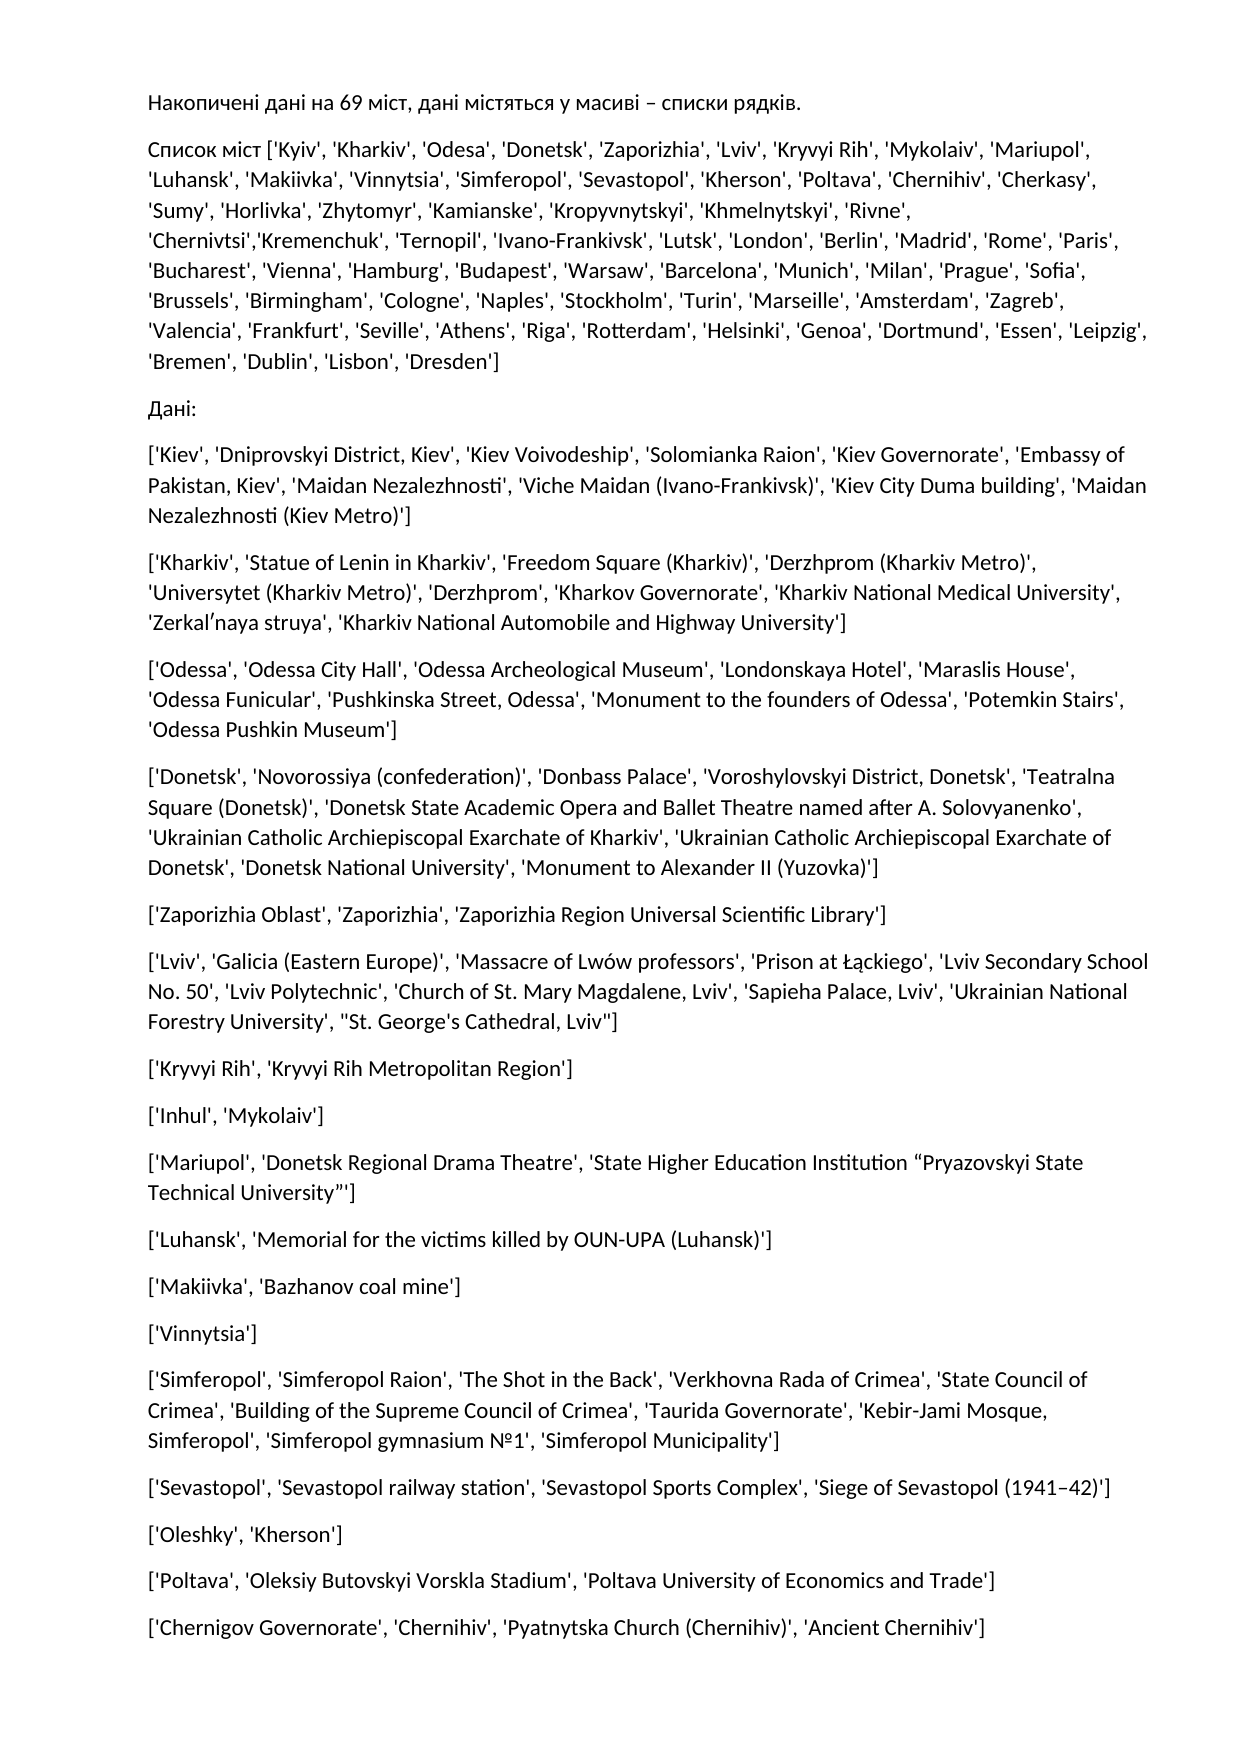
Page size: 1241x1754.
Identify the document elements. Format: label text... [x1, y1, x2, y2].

text ['Kiev', 'Dniprovskyi District, Kiev', 'Kiev Voivodeship', 'Solomianka Raion', 'Kiev Governorate', 'Embassy of Pakistan, Kiev', 'Maidan Nezalezhnosti', 'Viche Maidan (Ivano-Frankivsk)', 'Kiev City Duma building', 'Maidan Nezalezhnosti (Kiev Metro)'] [148, 441, 1152, 529]
text ['Simferopol', 'Simferopol Raion', 'The Shot in the Back', 'Verkhovna Rada of Crimea', 'State Council of Crimea', 'Building of the Supreme Council of Crimea', 'Taurida Governorate', 'Kebir-Jami Mosque, Simferopol', 'Simferopol gymnasium №1', 'Simferopol Municipality'] [148, 1366, 1152, 1454]
text ['Vinnytsia'] [148, 1319, 1152, 1347]
text ['Mariupol', 'Donetsk Regional Drama Theatre', 'State Higher Education Institution “Pryazovskyi State Technical University”'] [148, 1148, 1152, 1206]
text ['Makiivka', 'Bazhanov coal mine'] [148, 1272, 1152, 1300]
text ['Oleshky', 'Kherson'] [148, 1520, 1152, 1548]
text ['Donetsk', 'Novorossiya (confederation)', 'Donbass Palace', 'Voroshylovskyi District, Donetsk', 'Teatralna Square (Donetsk)', 'Donetsk State Academic Opera and Ballet Theatre named after A. Solovyanenko', 'Ukrainian Catholic Archiepiscopal Exarchate of Kharkiv', 'Ukrainian Catholic Archiepiscopal Exarchate of Donetsk', 'Donetsk National University', 'Monument to Alexander II (Yuzovka)'] [148, 762, 1152, 881]
text Накопичені дані на 69 міст, дані містяться у масиві – списки рядків. [148, 88, 1152, 117]
text Дані: [148, 394, 1152, 422]
text ['Sevastopol', 'Sevastopol railway station', 'Sevastopol Sports Complex', 'Siege of Sevastopol (1941–42)'] [148, 1473, 1152, 1501]
text ['Inhul', 'Mykolaiv'] [148, 1101, 1152, 1129]
text ['Poltava', 'Oleksiy Butovskyi Vorskla Stadium', 'Poltava University of Economics and Trade'] [148, 1567, 1152, 1595]
text ['Zaporizhia Oblast', 'Zaporizhia', 'Zaporizhia Region Universal Scientific Library'] [148, 900, 1152, 928]
text ['Odessa', 'Odessa City Hall', 'Odessa Archeological Museum', 'Londonskaya Hotel', 'Maraslis House', 'Odessa Funicular', 'Pushkinska Street, Odessa', 'Monument to the founders of Odessa', 'Potemkin Stairs', 'Odessa Pushkin Museum'] [148, 655, 1152, 744]
text Список міст ['Kyiv', 'Kharkiv', 'Odesa', 'Donetsk', 'Zaporizhia', 'Lviv', 'Kryvyi Rih', 'Mykolaiv', 'Mariupol', 'Luhansk', 'Makiivka', 'Vinnytsia', 'Simferopol', 'Sevastopol', 'Kherson', 'Poltava', 'Chernihiv', 'Cherkasy', 'Sumy', 'Horlivka', 'Zhytomyr', 'Kamianske', 'Kropyvnytskyi', 'Khmelnytskyi', 'Rivne', 'Chernivtsi','Kremenchuk', 'Ternopil', 'Ivano-Frankivsk', 'Lutsk', 'London', 'Berlin', 'Madrid', 'Rome', 'Paris', 'Bucharest', 'Vienna', 'Hamburg', 'Budapest', 'Warsaw', 'Barcelona', 'Munich', 'Milan', 'Prague', 'Sofia', 'Brussels', 'Birmingham', 'Cologne', 'Naples', 'Stockholm', 'Turin', 'Marseille', 'Amsterdam', 'Zagreb', 'Valencia', 'Frankfurt', 'Seville', 'Athens', 'Riga', 'Rotterdam', 'Helsinki', 'Genoa', 'Dortmund', 'Essen', 'Leipzig', 'Bremen', 'Dublin', 'Lisbon', 'Dresden'] [148, 135, 1152, 375]
text ['Luhansk', 'Memorial for the victims killed by OUN-UPA (Luhansk)'] [148, 1225, 1152, 1253]
text ['Chernigov Governorate', 'Chernihiv', 'Pyatnytska Church (Chernihiv)', 'Ancient Chernihiv'] [148, 1613, 1152, 1642]
text ['Kryvyi Rih', 'Kryvyi Rih Metropolitan Region'] [148, 1054, 1152, 1082]
text ['Lviv', 'Galicia (Eastern Europe)', 'Massacre of Lwów professors', 'Prison at Łąckiego', 'Lviv Secondary School No. 50', 'Lviv Polytechnic', 'Church of St. Mary Magdalene, Lviv', 'Sapieha Palace, Lviv', 'Ukrainian National Forestry University', "St. George's Cathedral, Lviv"] [148, 947, 1152, 1035]
text ['Kharkiv', 'Statue of Lenin in Kharkiv', 'Freedom Square (Kharkiv)', 'Derzhprom (Kharkiv Metro)', 'Universytet (Kharkiv Metro)', 'Derzhprom', 'Kharkov Governorate', 'Kharkiv National Medical University', 'Zerkalʹnaya struya', 'Kharkiv National Automobile and Highway University'] [148, 548, 1152, 636]
